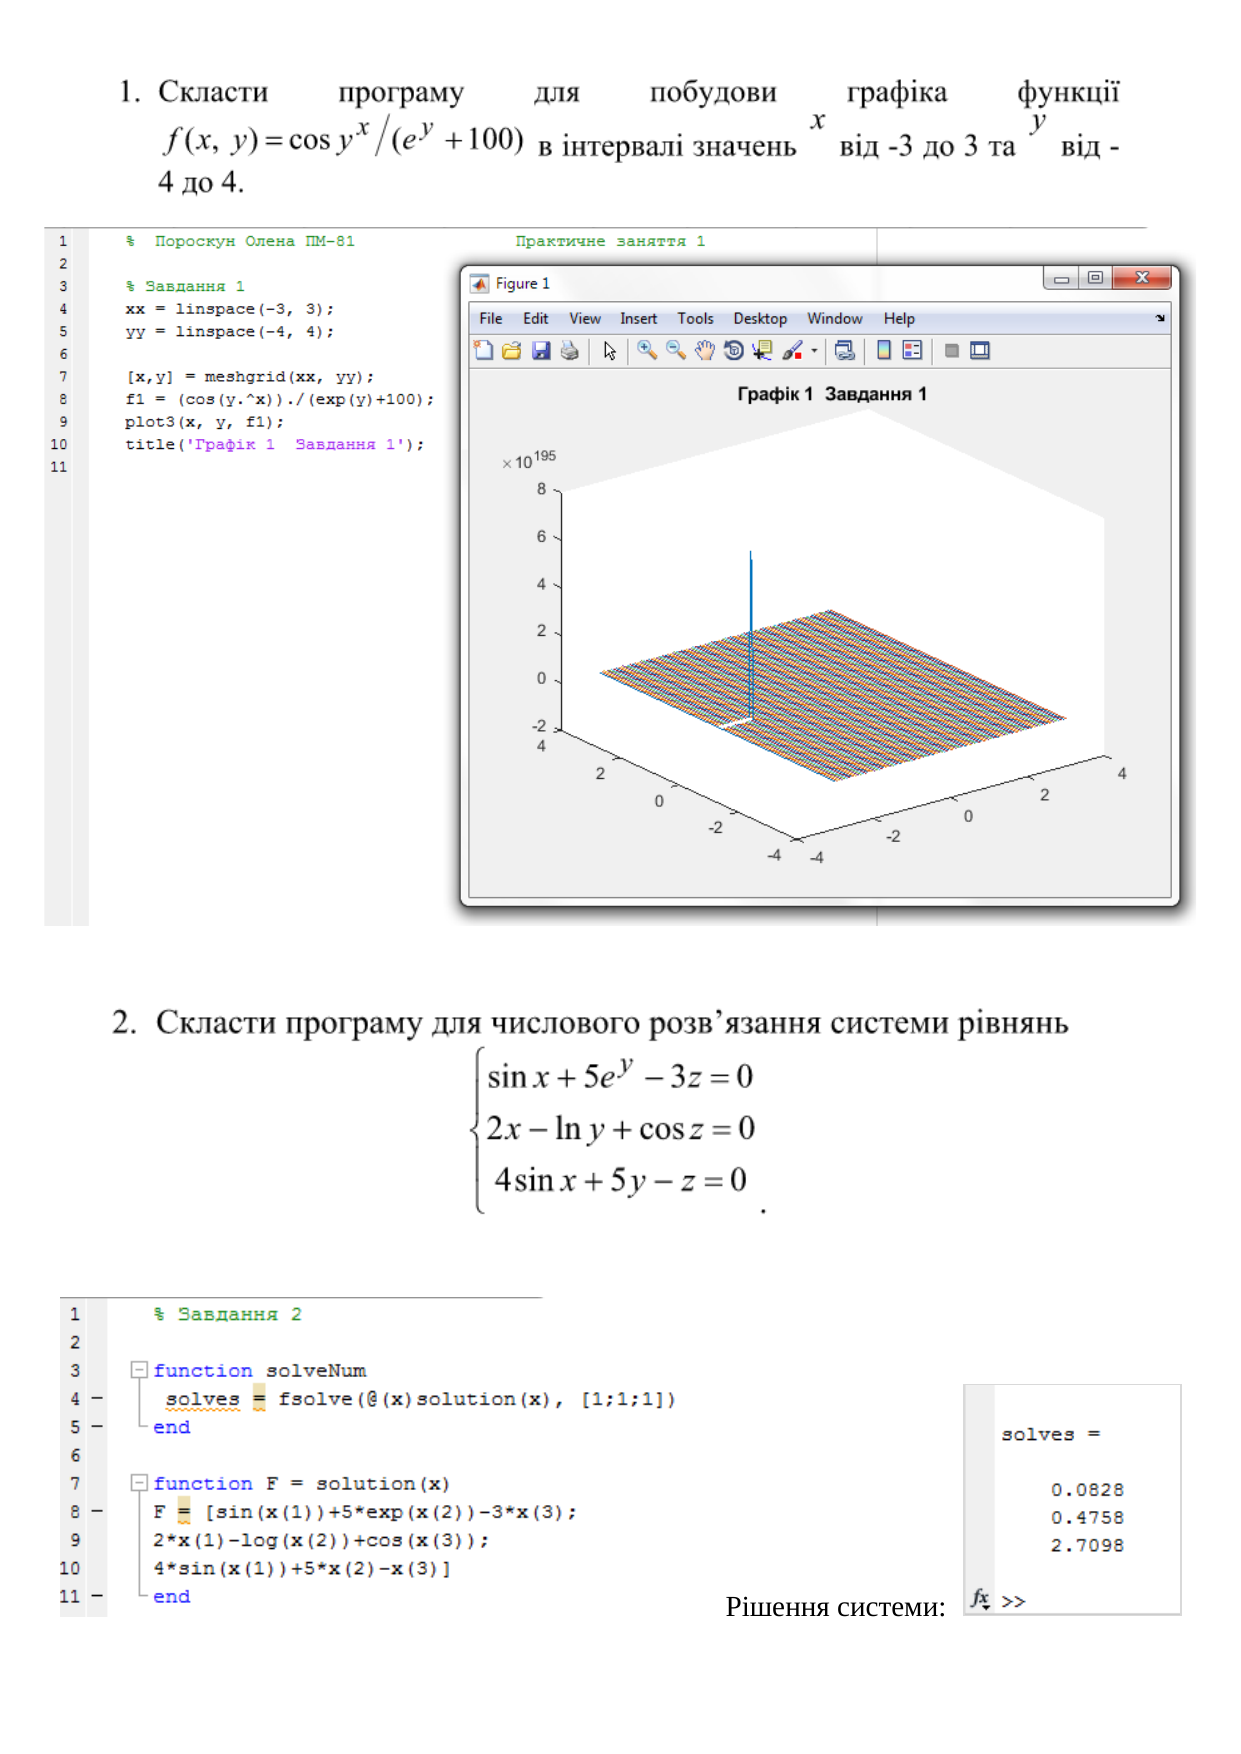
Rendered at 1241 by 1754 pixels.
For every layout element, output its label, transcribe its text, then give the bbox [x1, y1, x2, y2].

picture [98, 1003, 1143, 1220]
picture [60, 1297, 695, 1617]
picture [102, 73, 1139, 202]
picture [965, 1385, 1180, 1615]
picture [44, 227, 1197, 926]
